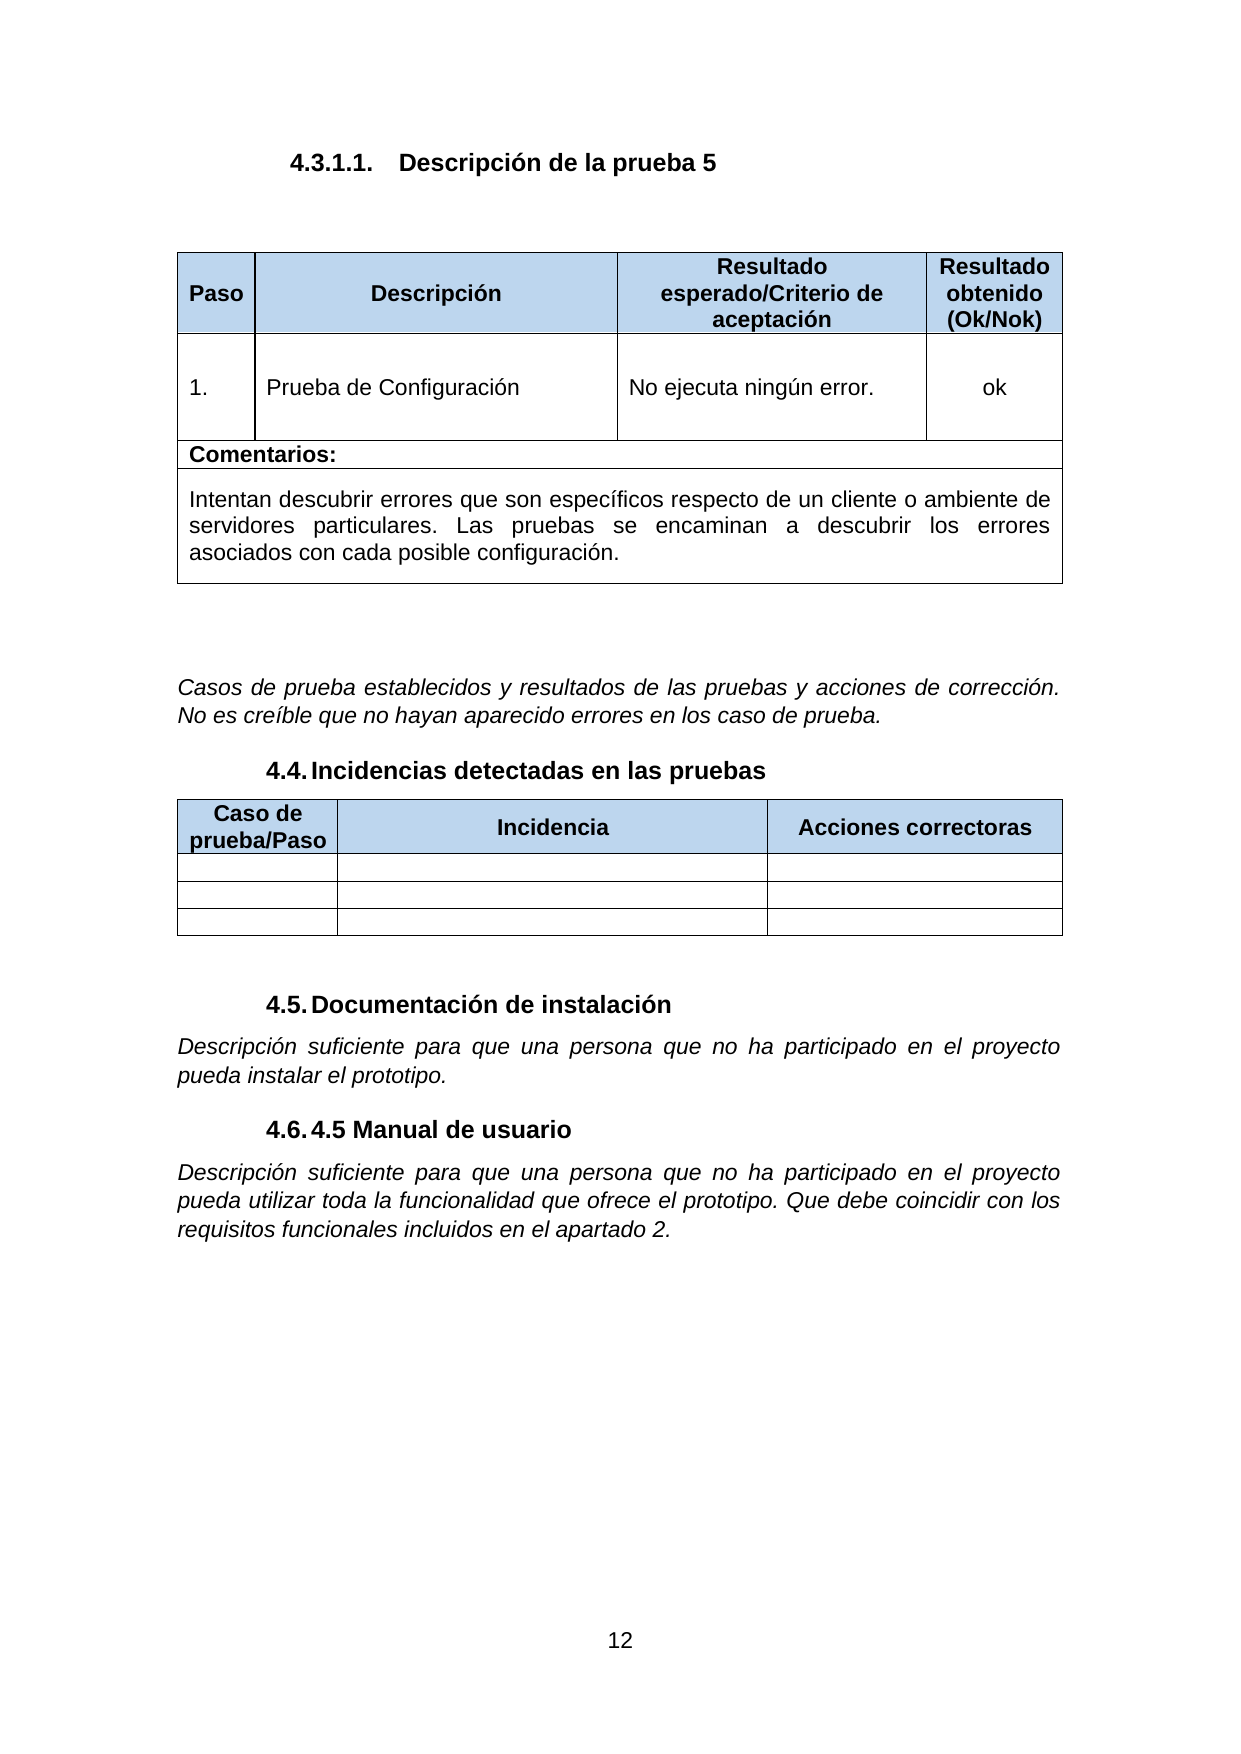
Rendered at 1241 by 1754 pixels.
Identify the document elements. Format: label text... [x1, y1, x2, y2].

table_cell [768, 882, 1062, 908]
table_header Caso de prueba/Paso [178, 800, 337, 853]
table_header Resultado obtenido (Ok/Nok) [927, 253, 1062, 332]
table_cell [338, 909, 767, 935]
table_cell [178, 909, 337, 935]
table_cell Intentan descubrir errores que son específicos respecto de un cliente o ambiente de servidores particulares. Las pruebas se encaminan a descubrir los errores asociados con cada posible configuración. [178, 469, 1062, 583]
table_cell 1. [178, 334, 254, 440]
table_cell [178, 882, 337, 908]
table_cell ok [927, 334, 1062, 440]
table_cell Comentarios: [178, 441, 1062, 467]
table_header Acciones correctoras [768, 800, 1062, 853]
table_cell Prueba de Configuración [256, 334, 617, 440]
table_header Paso [178, 253, 254, 332]
table_cell [338, 854, 767, 881]
table_header Descripción [256, 253, 617, 332]
text Descripción suficiente para que una persona que no ha participado en el proyecto pueda instalar el prototipo. [177, 1033, 1063, 1088]
table_header Resultado esperado/Criterio de aceptación [618, 253, 926, 332]
table_cell [768, 909, 1062, 935]
table_header Incidencia [338, 800, 767, 853]
table_cell No ejecuta ningún error. [618, 334, 926, 440]
table_cell [178, 854, 337, 881]
subtitle 4.5 Manual de usuario [266, 1115, 1063, 1144]
text Casos de prueba establecidos y resultados de las pruebas y acciones de corrección. No es creíble que no hayan aparecido errores en los caso de prueba. [177, 674, 1063, 729]
table_cell [338, 882, 767, 908]
subtitle Incidencias detectadas en las pruebas [266, 756, 1063, 784]
subtitle Documentación de instalación [266, 990, 1063, 1018]
subtitle Descripción de la prueba 5 [290, 148, 1063, 176]
table_cell [768, 854, 1062, 881]
text Descripción suficiente para que una persona que no ha participado en el proyecto pueda utilizar toda la funcionalidad que ofrece el prototipo. Que debe coincidir con los requisitos funcionales incluidos en el apartado 2. [177, 1159, 1063, 1242]
